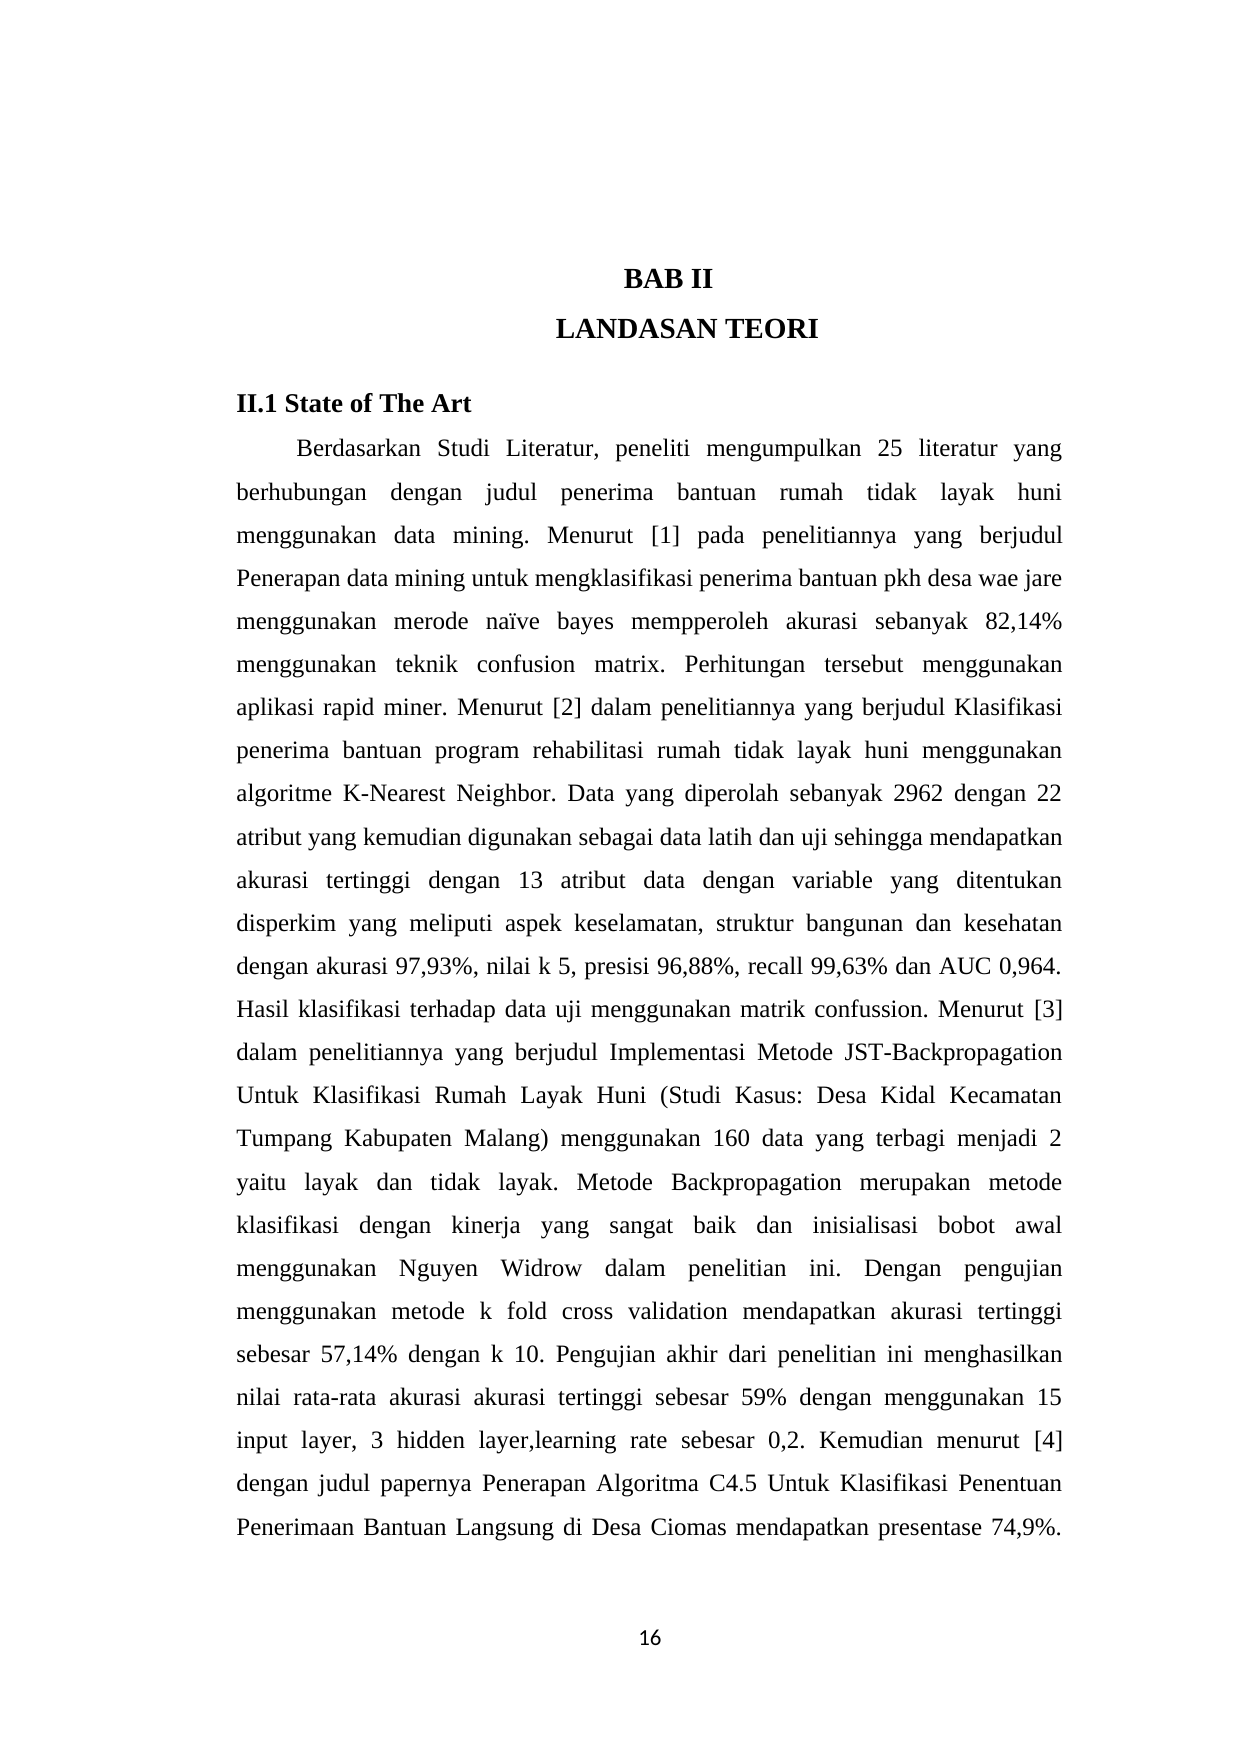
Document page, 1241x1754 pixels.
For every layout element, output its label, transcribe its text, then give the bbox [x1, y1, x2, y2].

subtitle State of The Art [236, 387, 1063, 418]
subtitle LANDASAN TEORI [274, 261, 1063, 345]
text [236, 433, 1063, 1540]
